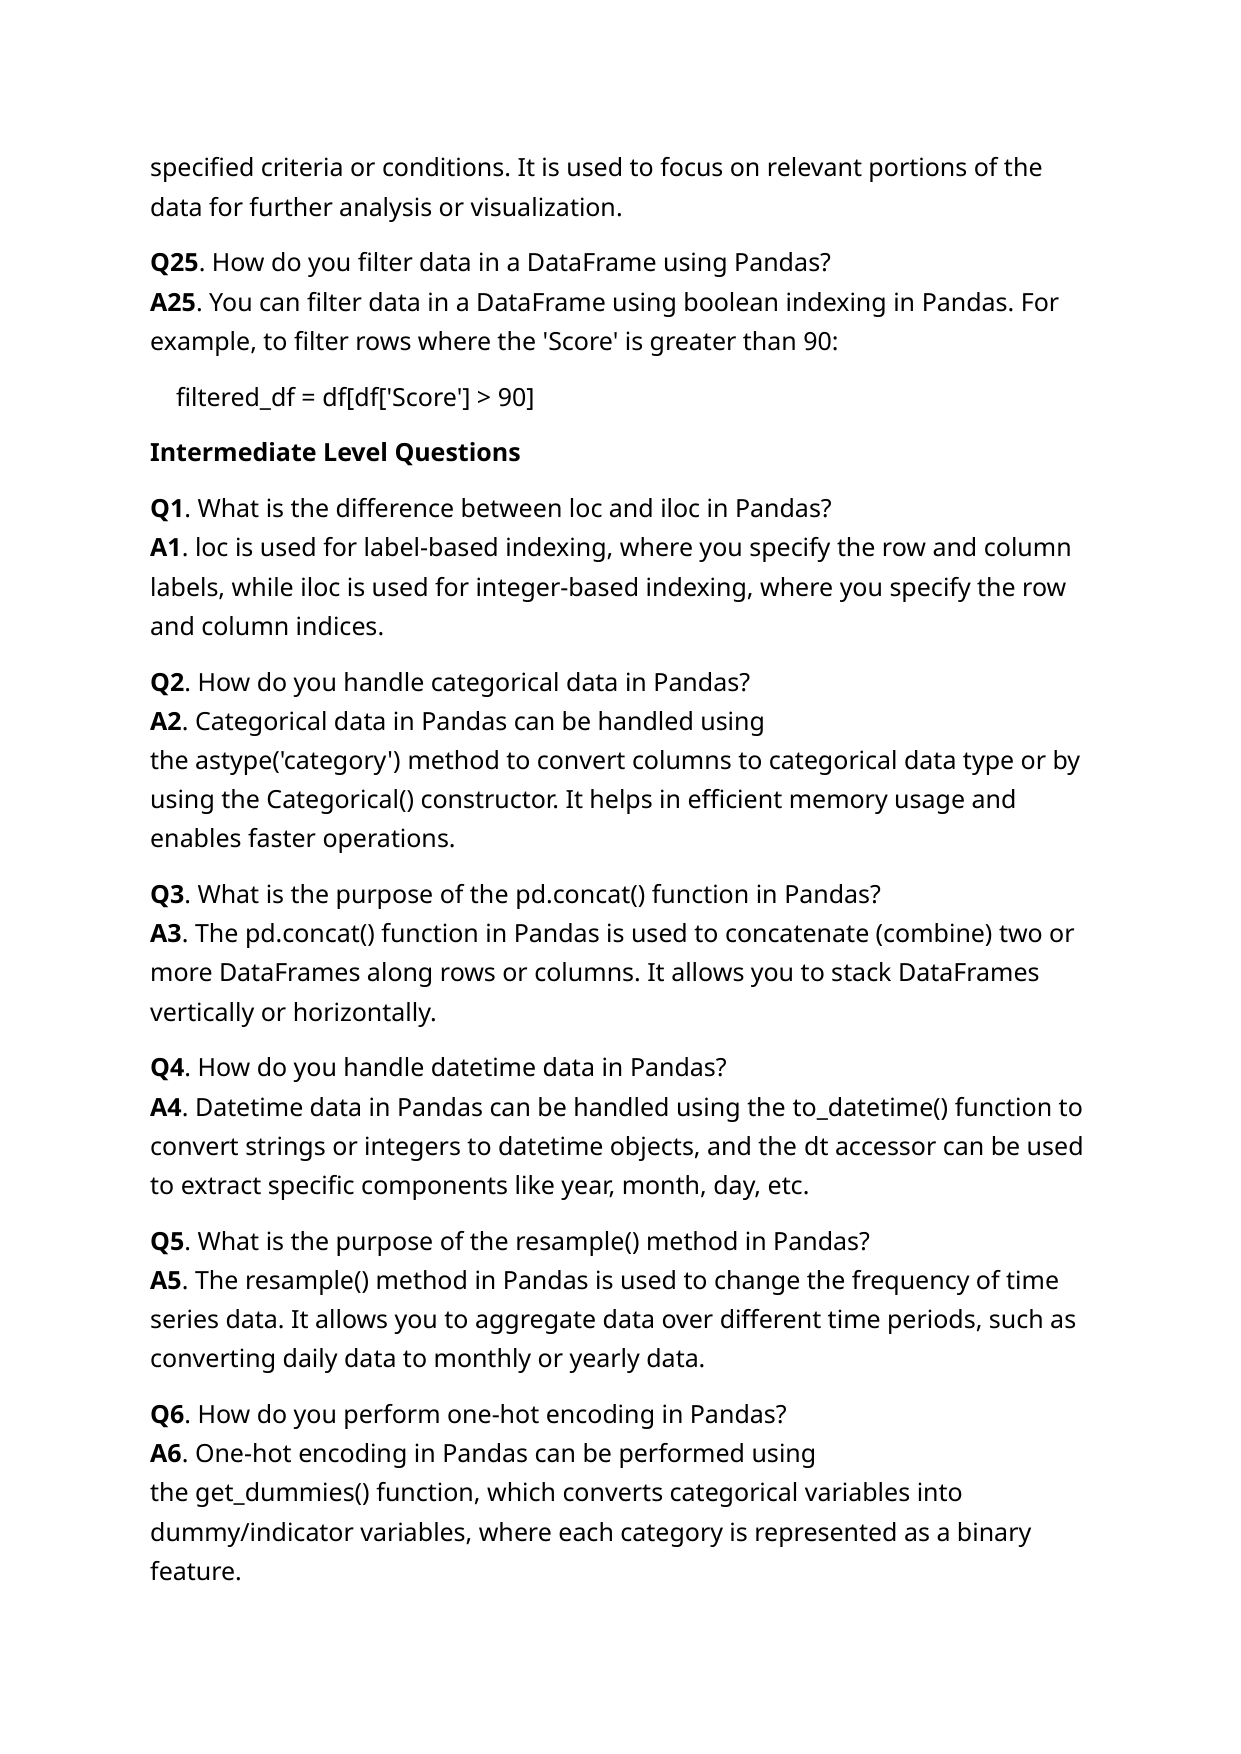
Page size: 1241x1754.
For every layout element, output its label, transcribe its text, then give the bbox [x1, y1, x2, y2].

text Q4. How do you handle datetime data in Pandas? A4. Datetime data in Pandas can be handled using the to_datetime() function to convert strings or integers to datetime objects, and the dt accessor can be used to extract specific components like year, month, day, etc. [150, 1050, 1090, 1202]
text filtered_df = df[df['Score'] > 90] [150, 379, 1090, 413]
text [150, 150, 1090, 223]
text Q6. How do you perform one-hot encoding in Pandas? A6. One-hot encoding in Pandas can be performed using the get_dummies() function, which converts categorical variables into dummy/indicator variables, where each category is represented as a binary feature. [150, 1397, 1090, 1587]
text Q1. What is the difference between loc and iloc in Pandas? A1. loc is used for label-based indexing, where you specify the row and column labels, while iloc is used for integer-based indexing, where you specify the row and column indices. [150, 491, 1090, 642]
text Q3. What is the purpose of the pd.concat() function in Pandas? A3. The pd.concat() function in Pandas is used to concatenate (combine) two or more DataFrames along rows or columns. It allows you to stack DataFrames vertically or horizontally. [150, 877, 1090, 1028]
text Intermediate Level Questions [150, 435, 1090, 469]
text Q5. What is the purpose of the resample() method in Pandas? A5. The resample() method in Pandas is used to change the frequency of time series data. It allows you to aggregate data over different time periods, such as converting daily data to monthly or yearly data. [150, 1223, 1090, 1375]
text Q25. How do you filter data in a DataFrame using Pandas? A25. You can filter data in a DataFrame using boolean indexing in Pandas. For example, to filter rows where the 'Score' is greater than 90: [150, 245, 1090, 357]
text Q2. How do you handle categorical data in Pandas? A2. Categorical data in Pandas can be handled using the astype('category') method to convert columns to categorical data type or by using the Categorical() constructor. It helps in efficient memory usage and enables faster operations. [150, 664, 1090, 855]
